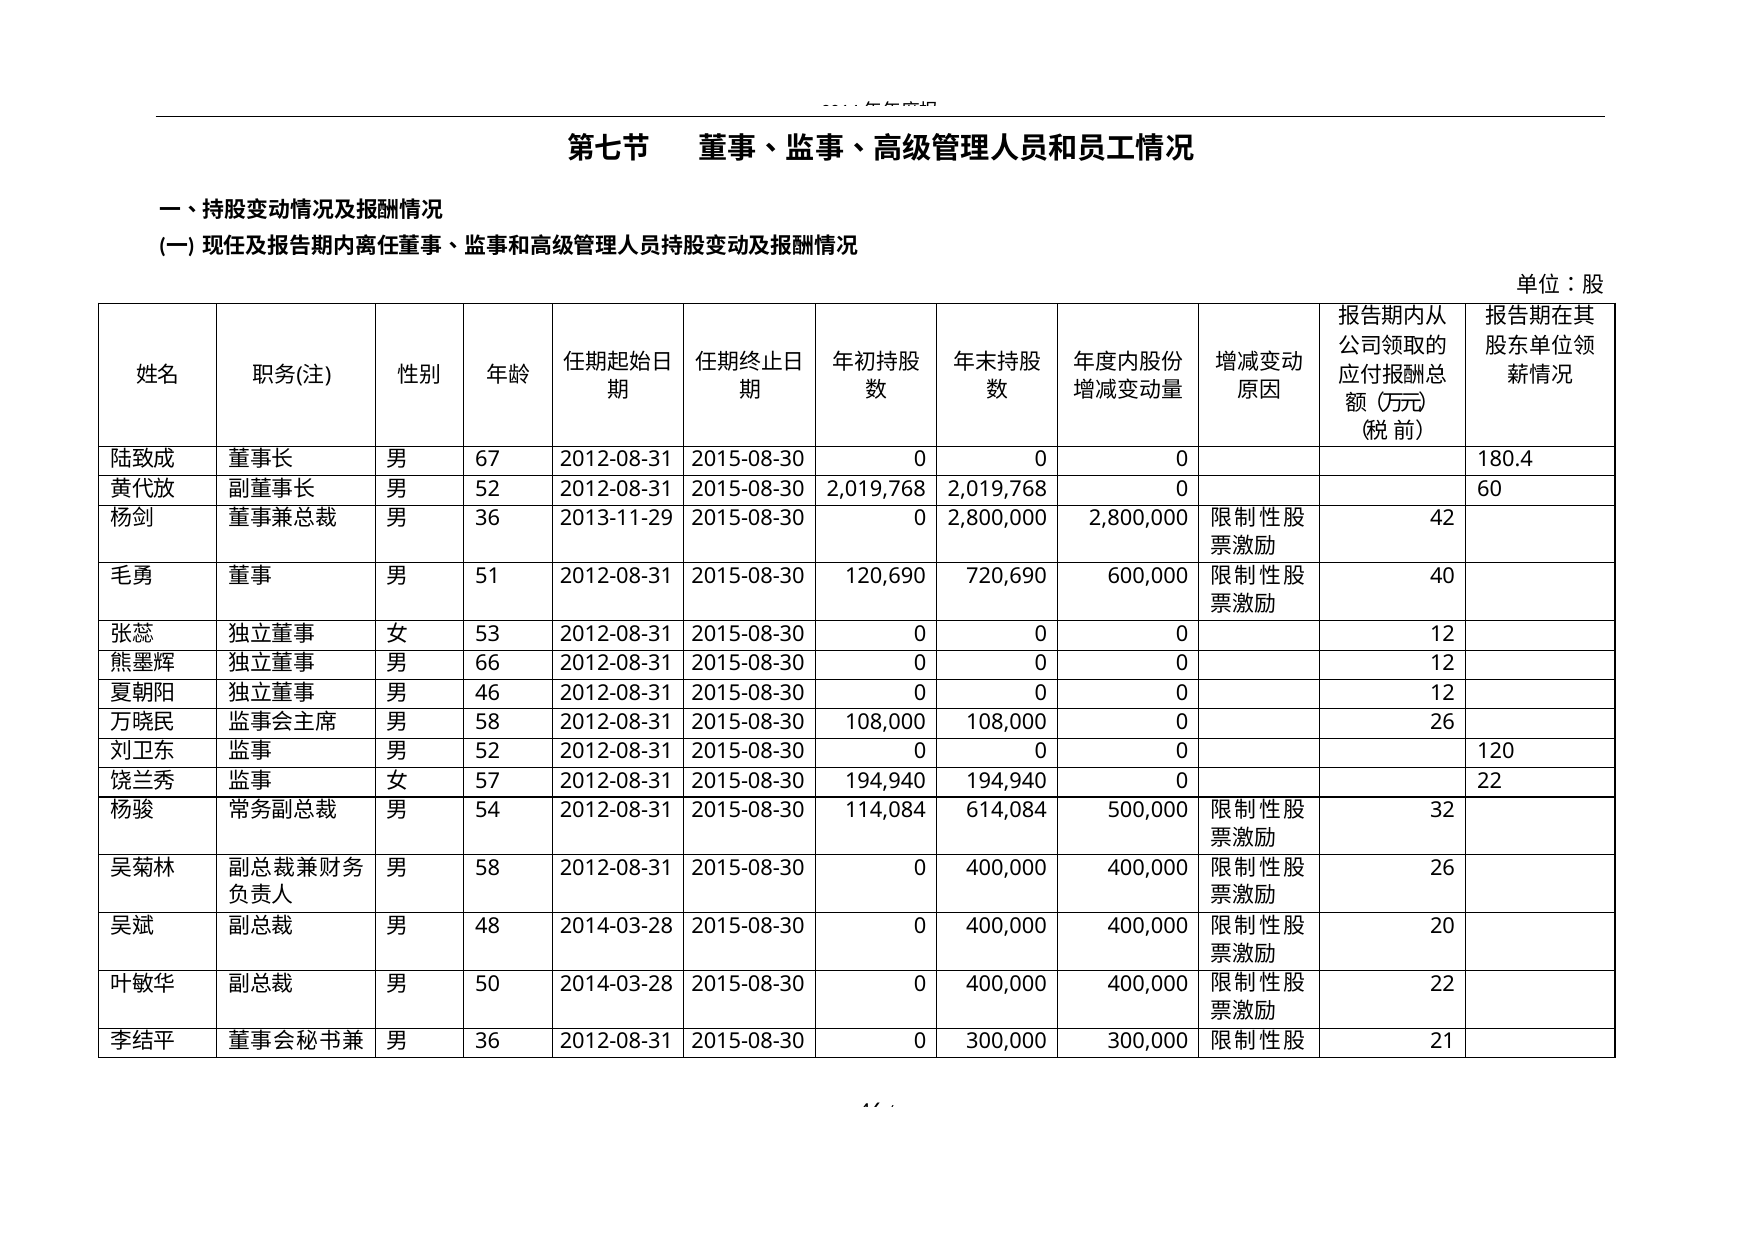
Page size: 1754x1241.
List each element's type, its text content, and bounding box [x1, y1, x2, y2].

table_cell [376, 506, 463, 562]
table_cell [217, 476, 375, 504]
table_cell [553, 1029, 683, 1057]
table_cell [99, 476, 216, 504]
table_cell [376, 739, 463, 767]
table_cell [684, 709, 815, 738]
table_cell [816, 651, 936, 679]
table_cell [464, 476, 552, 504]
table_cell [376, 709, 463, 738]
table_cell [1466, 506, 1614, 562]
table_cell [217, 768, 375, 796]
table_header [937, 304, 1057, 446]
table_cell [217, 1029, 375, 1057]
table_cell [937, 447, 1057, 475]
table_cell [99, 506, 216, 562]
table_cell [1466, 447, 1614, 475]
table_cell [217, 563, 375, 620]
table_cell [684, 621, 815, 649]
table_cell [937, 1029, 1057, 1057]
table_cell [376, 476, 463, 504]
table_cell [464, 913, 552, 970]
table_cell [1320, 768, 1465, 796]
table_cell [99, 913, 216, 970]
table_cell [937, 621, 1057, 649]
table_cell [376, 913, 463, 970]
subtitle (一) 现任及报告期内离任董事、监事和高级管理人员持股变动及报酬情况 [159, 230, 862, 260]
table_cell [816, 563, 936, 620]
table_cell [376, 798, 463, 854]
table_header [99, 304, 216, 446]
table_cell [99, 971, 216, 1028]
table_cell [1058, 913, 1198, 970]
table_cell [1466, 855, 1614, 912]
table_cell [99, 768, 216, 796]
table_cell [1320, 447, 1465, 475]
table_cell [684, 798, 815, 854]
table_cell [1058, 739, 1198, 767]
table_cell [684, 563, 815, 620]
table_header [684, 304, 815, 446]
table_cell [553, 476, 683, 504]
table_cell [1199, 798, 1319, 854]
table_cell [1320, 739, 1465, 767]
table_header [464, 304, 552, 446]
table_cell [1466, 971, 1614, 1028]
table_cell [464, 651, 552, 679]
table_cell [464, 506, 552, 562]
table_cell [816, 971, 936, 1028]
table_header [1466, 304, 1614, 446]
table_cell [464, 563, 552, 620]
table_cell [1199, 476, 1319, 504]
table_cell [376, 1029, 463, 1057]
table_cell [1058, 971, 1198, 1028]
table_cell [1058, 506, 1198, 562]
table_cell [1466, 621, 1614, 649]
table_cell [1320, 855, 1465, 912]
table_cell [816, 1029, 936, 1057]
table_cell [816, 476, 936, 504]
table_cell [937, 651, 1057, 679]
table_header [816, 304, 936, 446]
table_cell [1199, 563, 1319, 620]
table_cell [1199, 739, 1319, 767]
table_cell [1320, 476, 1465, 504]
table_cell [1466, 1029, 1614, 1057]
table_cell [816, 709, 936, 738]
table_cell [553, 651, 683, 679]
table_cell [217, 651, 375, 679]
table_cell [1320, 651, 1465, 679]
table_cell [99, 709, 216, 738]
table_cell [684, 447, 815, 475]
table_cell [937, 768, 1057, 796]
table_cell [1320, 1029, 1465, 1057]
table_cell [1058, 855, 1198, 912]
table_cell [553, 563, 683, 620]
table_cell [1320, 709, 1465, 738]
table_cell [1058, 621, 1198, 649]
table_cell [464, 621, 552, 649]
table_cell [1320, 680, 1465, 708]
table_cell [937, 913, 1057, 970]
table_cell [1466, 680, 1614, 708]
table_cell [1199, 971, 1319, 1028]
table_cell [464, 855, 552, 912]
subtitle 第七节 董事、监事、高级管理人员和员工情况 [567, 128, 1629, 167]
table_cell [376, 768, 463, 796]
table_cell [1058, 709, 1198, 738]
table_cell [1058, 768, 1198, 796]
text 单位：股 [1516, 269, 1629, 299]
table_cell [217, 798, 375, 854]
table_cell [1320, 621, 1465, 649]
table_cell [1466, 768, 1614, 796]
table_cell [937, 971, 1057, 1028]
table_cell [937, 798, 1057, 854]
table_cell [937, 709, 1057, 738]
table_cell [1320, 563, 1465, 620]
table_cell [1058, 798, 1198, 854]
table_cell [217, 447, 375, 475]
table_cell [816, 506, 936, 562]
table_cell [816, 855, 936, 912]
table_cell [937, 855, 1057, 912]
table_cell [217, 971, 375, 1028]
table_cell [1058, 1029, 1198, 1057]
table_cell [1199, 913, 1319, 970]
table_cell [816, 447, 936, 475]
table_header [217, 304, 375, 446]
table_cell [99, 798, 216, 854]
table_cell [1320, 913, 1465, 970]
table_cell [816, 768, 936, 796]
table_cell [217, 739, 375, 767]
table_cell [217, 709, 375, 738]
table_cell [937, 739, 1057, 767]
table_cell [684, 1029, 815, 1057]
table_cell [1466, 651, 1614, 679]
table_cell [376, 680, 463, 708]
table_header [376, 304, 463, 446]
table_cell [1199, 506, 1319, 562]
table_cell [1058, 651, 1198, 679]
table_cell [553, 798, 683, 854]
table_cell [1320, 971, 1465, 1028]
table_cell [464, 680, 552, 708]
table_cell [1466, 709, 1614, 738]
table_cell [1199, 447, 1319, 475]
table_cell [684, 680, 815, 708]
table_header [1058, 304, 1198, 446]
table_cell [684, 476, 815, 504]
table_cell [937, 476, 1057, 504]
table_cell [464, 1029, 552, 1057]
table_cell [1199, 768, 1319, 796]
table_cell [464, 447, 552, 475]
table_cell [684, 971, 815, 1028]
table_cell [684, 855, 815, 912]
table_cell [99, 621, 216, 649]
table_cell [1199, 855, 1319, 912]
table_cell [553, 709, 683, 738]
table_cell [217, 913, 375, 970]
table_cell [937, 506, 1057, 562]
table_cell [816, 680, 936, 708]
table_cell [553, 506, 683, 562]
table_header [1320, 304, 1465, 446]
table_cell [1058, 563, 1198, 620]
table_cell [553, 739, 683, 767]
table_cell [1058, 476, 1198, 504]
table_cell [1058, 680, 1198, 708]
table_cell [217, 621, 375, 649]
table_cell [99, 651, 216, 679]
subtitle 一、持股变动情况及报酬情况 [159, 194, 862, 224]
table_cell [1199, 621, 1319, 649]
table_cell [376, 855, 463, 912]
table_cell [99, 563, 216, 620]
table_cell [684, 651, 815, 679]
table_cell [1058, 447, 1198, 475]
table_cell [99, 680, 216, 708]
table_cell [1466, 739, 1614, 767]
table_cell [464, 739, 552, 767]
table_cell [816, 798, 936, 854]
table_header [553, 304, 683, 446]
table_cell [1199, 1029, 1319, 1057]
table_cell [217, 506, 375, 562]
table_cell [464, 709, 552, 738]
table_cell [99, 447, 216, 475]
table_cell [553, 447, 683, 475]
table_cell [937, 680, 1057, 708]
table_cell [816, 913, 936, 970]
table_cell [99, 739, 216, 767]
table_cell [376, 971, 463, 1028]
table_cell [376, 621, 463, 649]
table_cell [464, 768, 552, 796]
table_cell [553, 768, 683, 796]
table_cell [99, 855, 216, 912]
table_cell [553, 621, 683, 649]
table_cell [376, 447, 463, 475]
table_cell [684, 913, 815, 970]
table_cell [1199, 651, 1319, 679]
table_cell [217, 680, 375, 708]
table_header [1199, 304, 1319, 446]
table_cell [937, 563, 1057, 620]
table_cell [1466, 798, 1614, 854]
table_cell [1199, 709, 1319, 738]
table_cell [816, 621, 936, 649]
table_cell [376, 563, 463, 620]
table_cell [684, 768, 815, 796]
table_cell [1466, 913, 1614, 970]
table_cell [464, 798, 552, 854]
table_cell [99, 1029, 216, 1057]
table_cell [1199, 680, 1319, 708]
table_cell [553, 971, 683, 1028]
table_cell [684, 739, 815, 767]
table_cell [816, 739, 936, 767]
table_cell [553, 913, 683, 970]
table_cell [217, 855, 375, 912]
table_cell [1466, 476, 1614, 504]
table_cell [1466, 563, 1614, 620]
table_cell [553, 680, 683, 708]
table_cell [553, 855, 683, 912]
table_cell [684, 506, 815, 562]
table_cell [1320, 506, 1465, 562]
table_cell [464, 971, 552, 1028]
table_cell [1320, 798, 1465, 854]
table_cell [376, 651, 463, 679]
